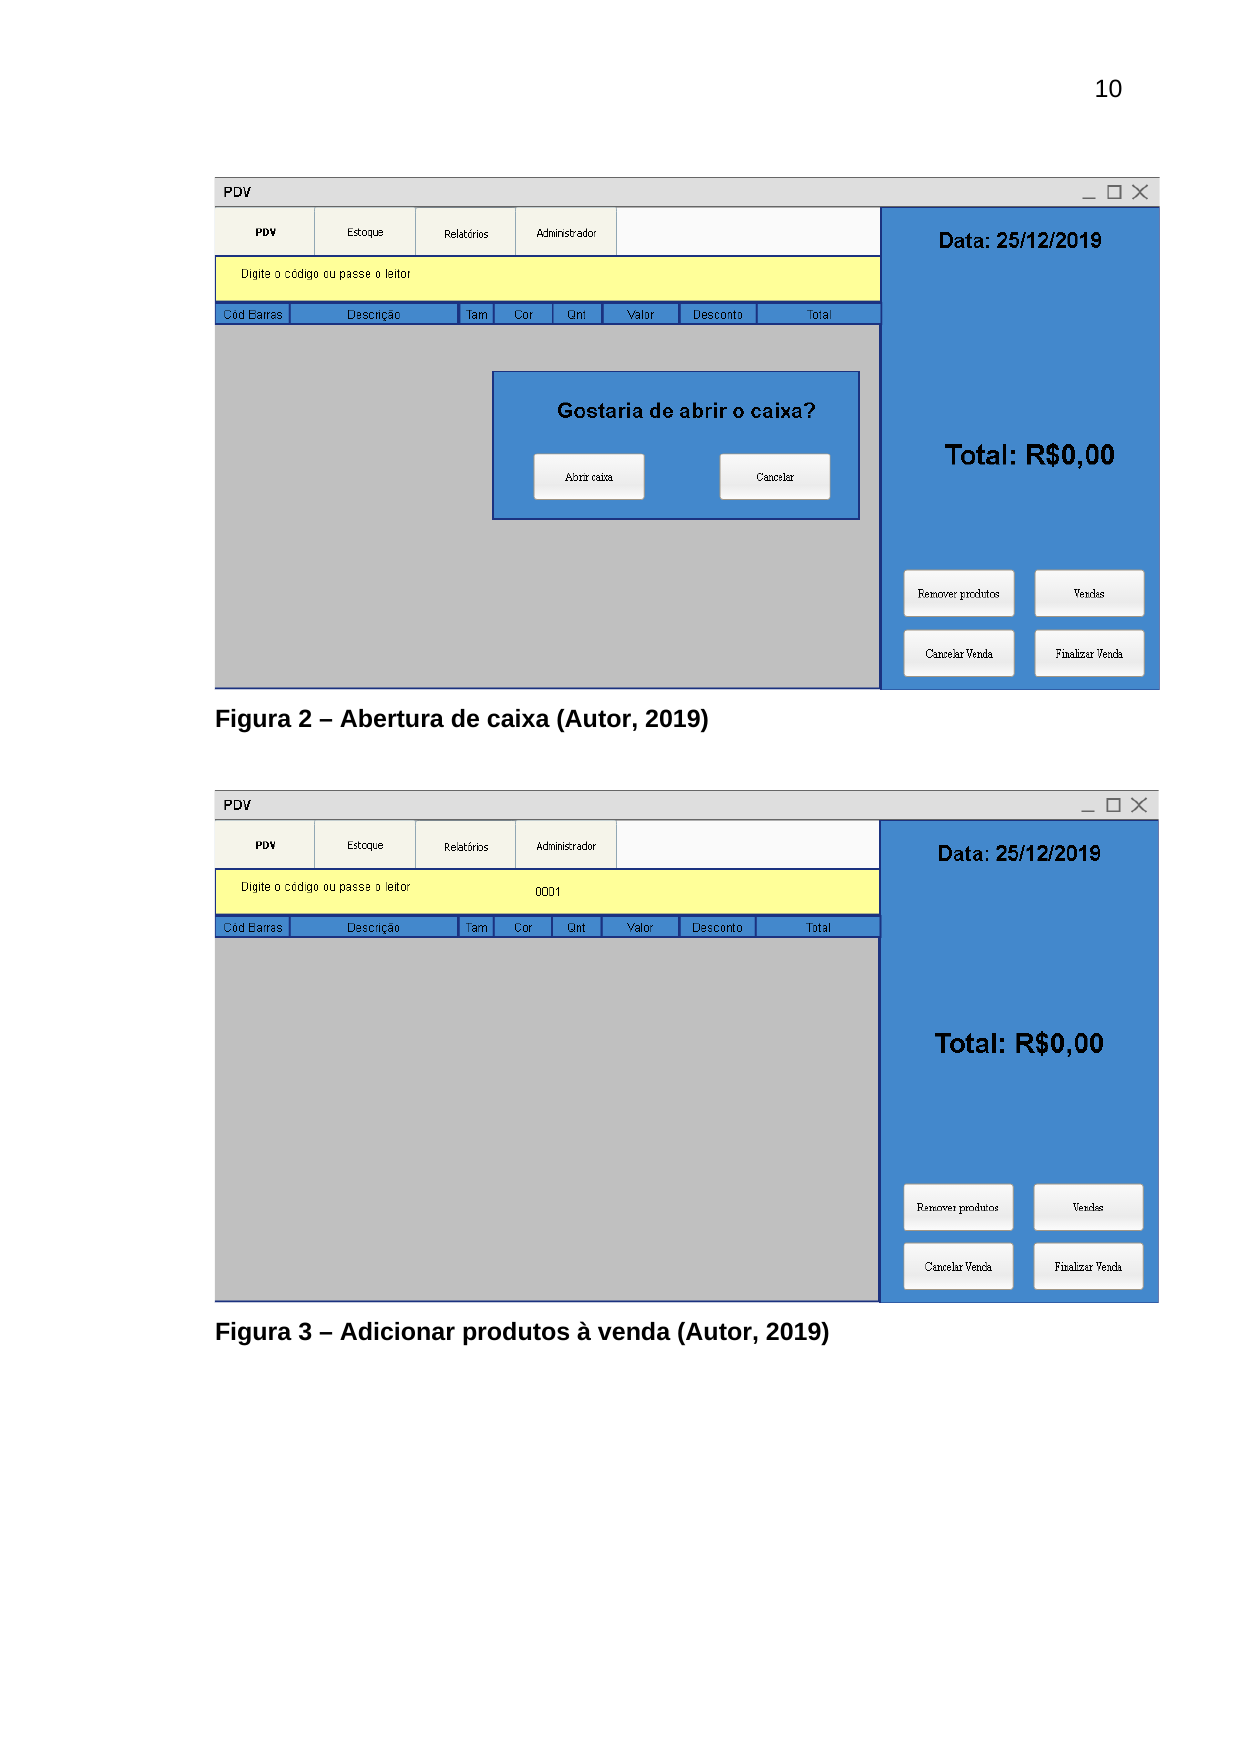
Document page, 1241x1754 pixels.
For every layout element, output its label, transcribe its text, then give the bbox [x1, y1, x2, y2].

text Figura 3 – Adicionar produtos à venda (Autor, 2019) [215, 1317, 1122, 1345]
text Figura 2 – Abertura de caixa (Autor, 2019) [215, 704, 1122, 733]
picture [214, 177, 1160, 690]
picture [214, 790, 1159, 1303]
